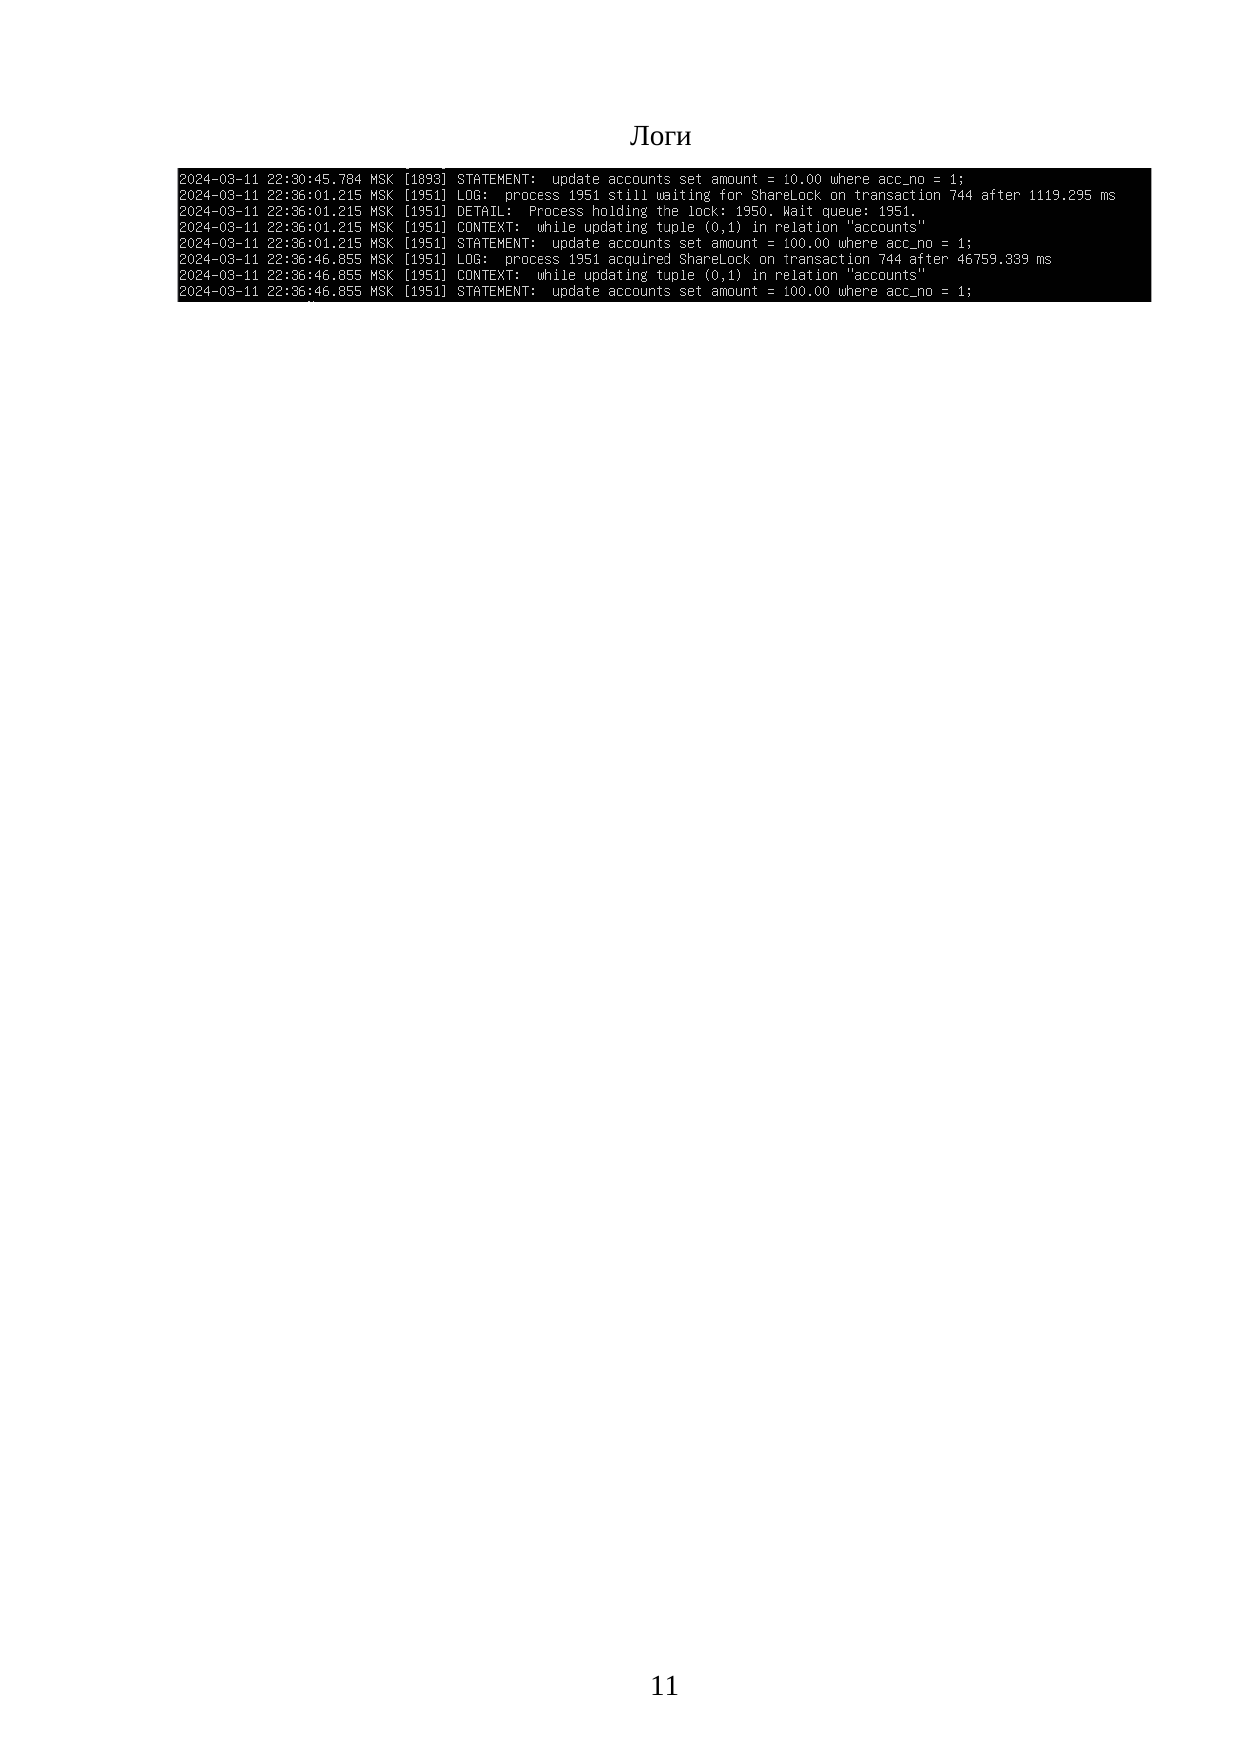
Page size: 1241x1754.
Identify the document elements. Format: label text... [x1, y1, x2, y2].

text Логи [177, 118, 1152, 168]
picture [177, 168, 1152, 302]
